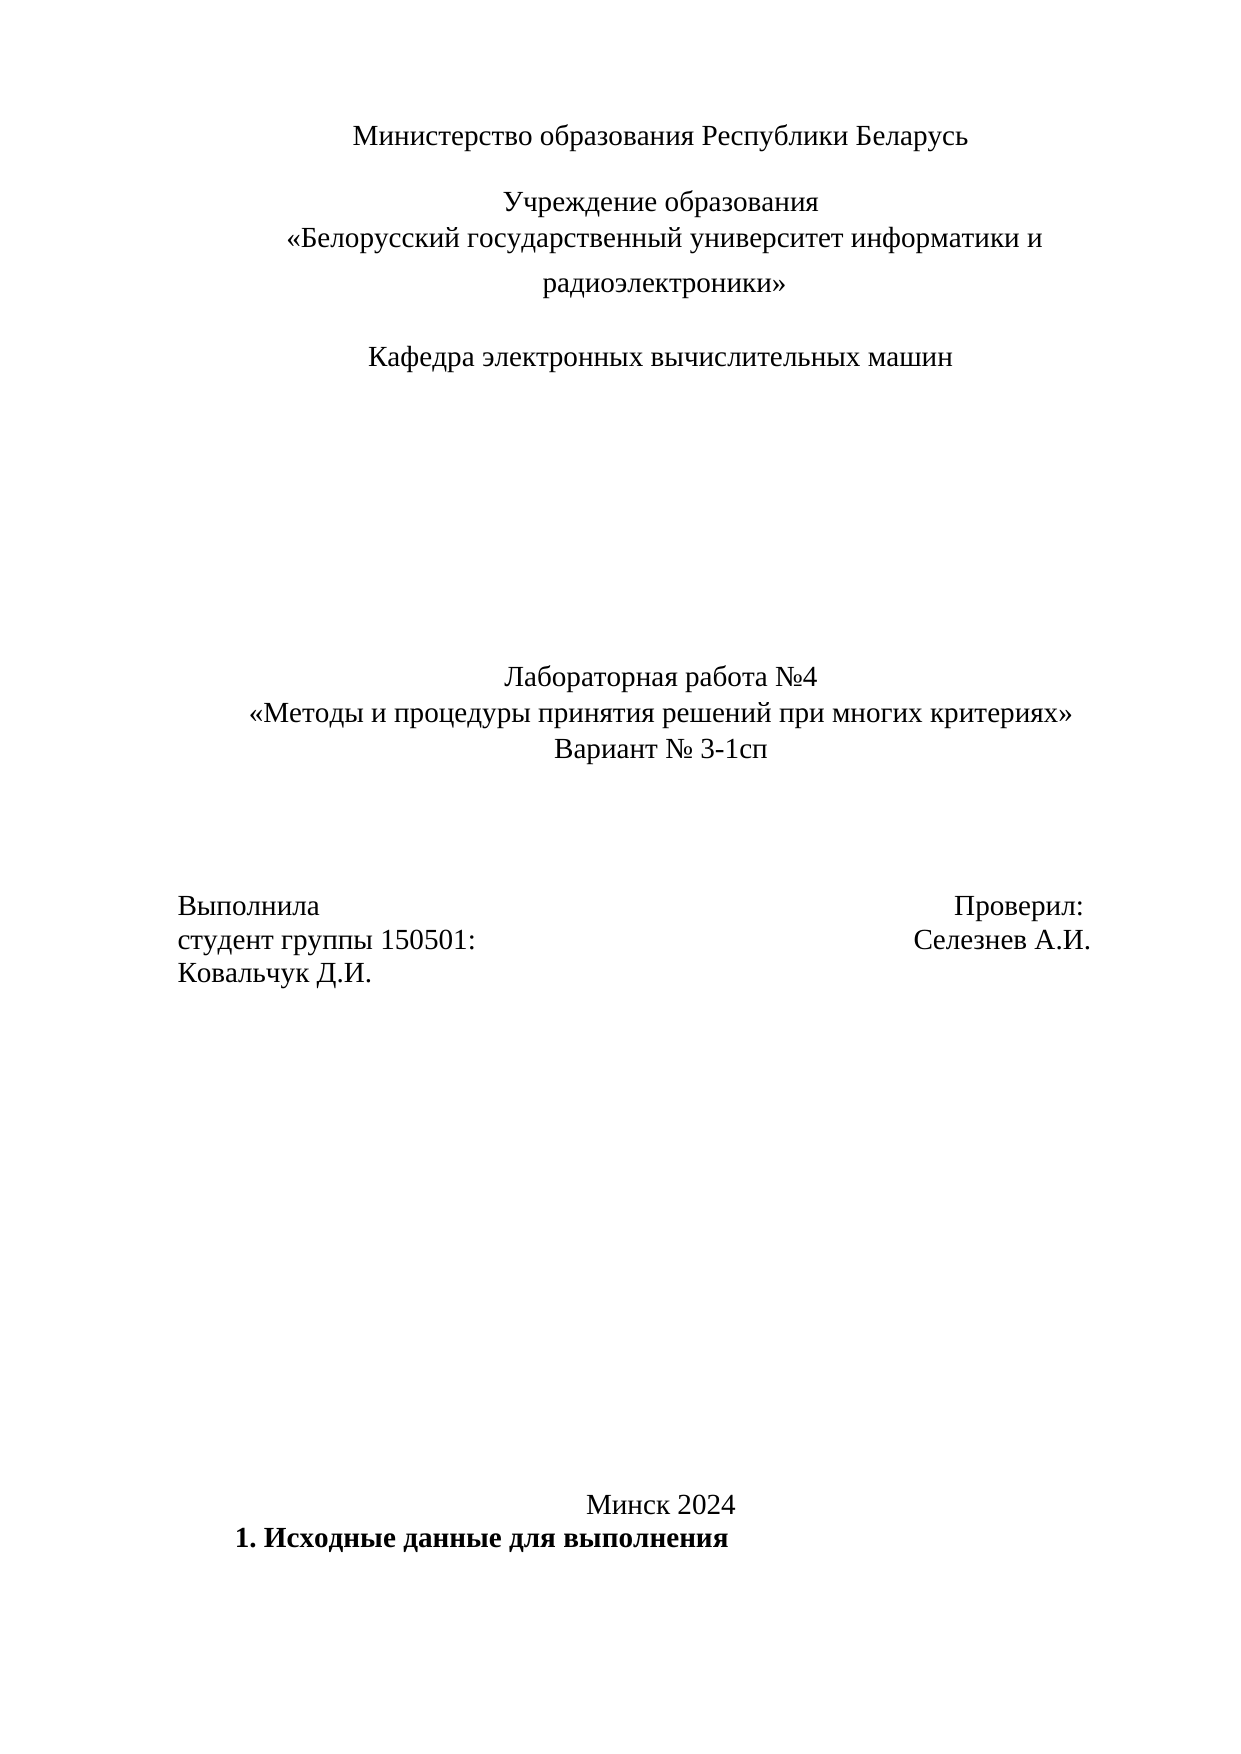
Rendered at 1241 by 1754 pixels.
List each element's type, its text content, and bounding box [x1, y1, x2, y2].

text Кафедра электронных вычислительных машин [177, 339, 1144, 373]
text Вариант № 3-1сп [177, 732, 1144, 765]
text «Методы и процедуры принятия решений при многих критериях» [177, 695, 1144, 729]
text Ковальчук Д.И. [177, 956, 1146, 989]
text Лабораторная работа №4 [177, 659, 1144, 693]
text Минск 2024 [177, 1487, 1144, 1520]
text Выполнила Проверил: [177, 888, 1146, 922]
text «Белорусский государственный университет информатики и радиоэлектроники» [286, 221, 1149, 298]
text Министерство образования Республики Беларусь [177, 118, 1144, 152]
text 1. Исходные данные для выполнения [177, 1520, 1152, 1554]
text студент группы 150501: Селезнев А.И. [177, 922, 1146, 956]
text Учреждение образования [177, 184, 1144, 218]
